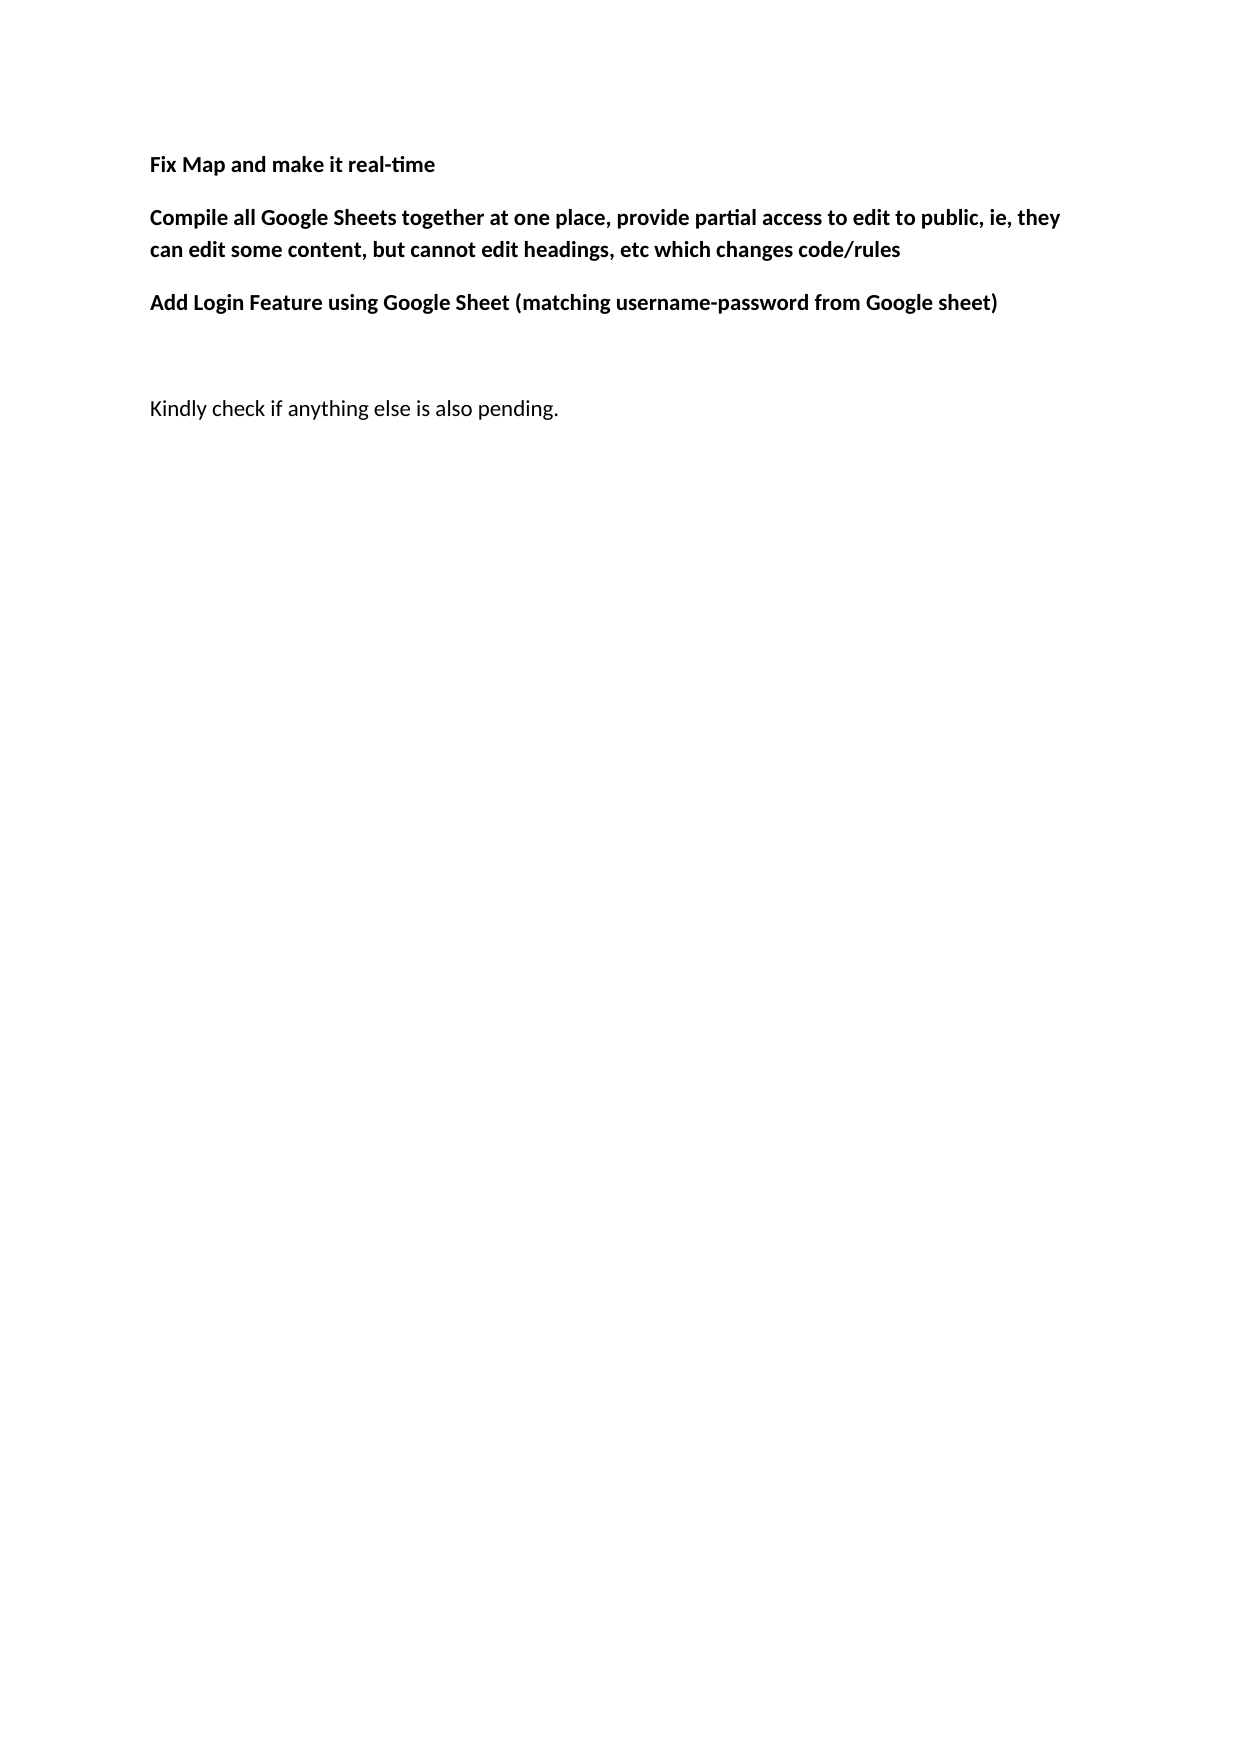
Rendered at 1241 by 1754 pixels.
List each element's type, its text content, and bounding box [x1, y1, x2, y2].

text Fix Map and make it real-time [150, 150, 1090, 178]
text Kindly check if anything else is also pending. [150, 394, 1090, 422]
text Compile all Google Sheets together at one place, provide partial access to edit to public, ie, they can edit some content, but cannot edit headings, etc which changes code/rules [150, 203, 1090, 263]
text Add Login Feature using Google Sheet (matching username-password from Google sheet) [150, 288, 1090, 316]
